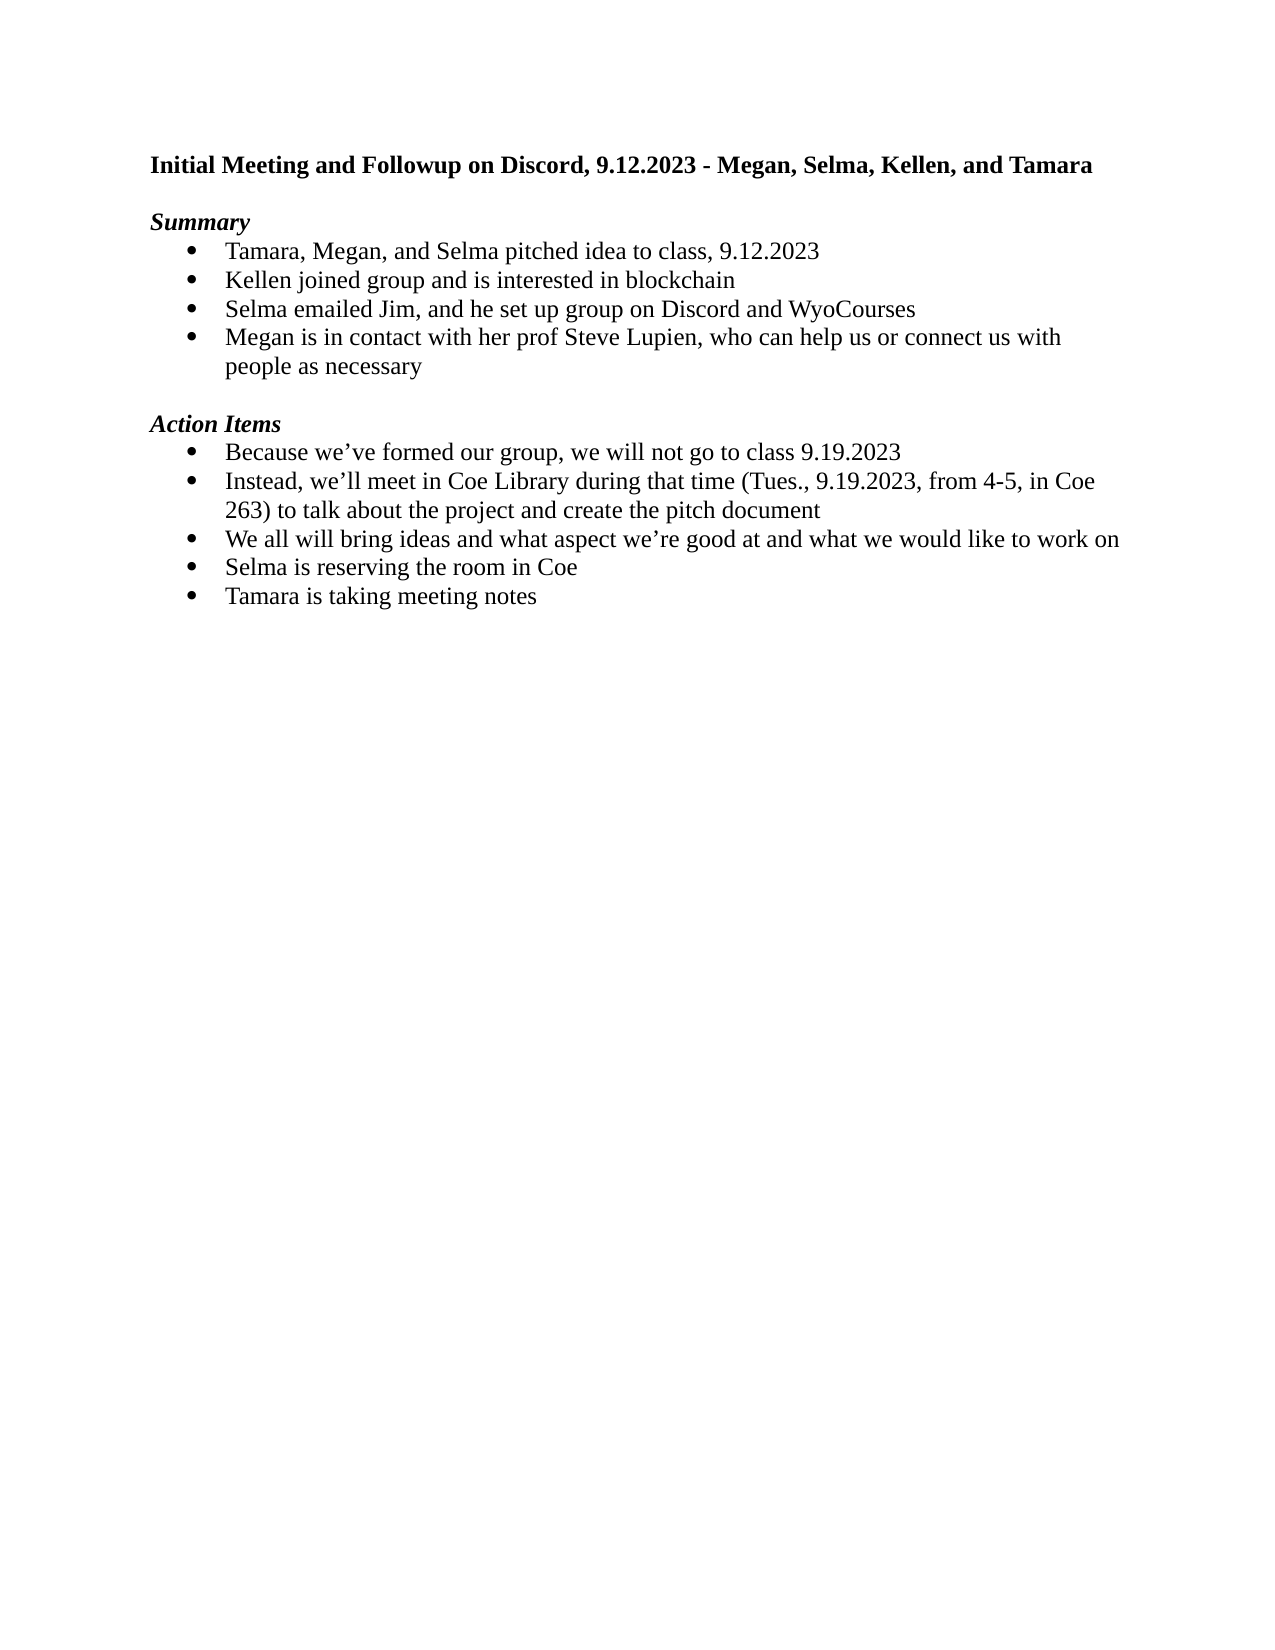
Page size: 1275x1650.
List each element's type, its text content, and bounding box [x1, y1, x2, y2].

text Action Items [150, 409, 1125, 437]
list Selma is reserving the room in Coe [187, 552, 1125, 581]
list Because we’ve formed our group, we will not go to class 9.19.2023 [187, 437, 1125, 466]
text Initial Meeting and Followup on Discord, 9.12.2023 - Megan, Selma, Kellen, and Tamara [150, 150, 1125, 179]
list Kellen joined group and is interested in blockchain [187, 265, 1125, 294]
list Selma emailed Jim, and he set up group on Discord and WyoCourses [187, 294, 1125, 322]
list Instead, we’ll meet in Coe Library during that time (Tues., 9.19.2023, from 4-5, in Coe 263) to talk about the project and create the pitch document [187, 466, 1125, 524]
list Tamara is taking meeting notes [187, 581, 1125, 610]
list We all will bring ideas and what aspect we’re good at and what we would like to work on [187, 524, 1125, 552]
text Summary [150, 207, 1125, 236]
list Tamara, Megan, and Selma pitched idea to class, 9.12.2023 [187, 236, 1125, 265]
list Megan is in contact with her prof Steve Lupien, who can help us or connect us with people as necessary [187, 322, 1125, 380]
